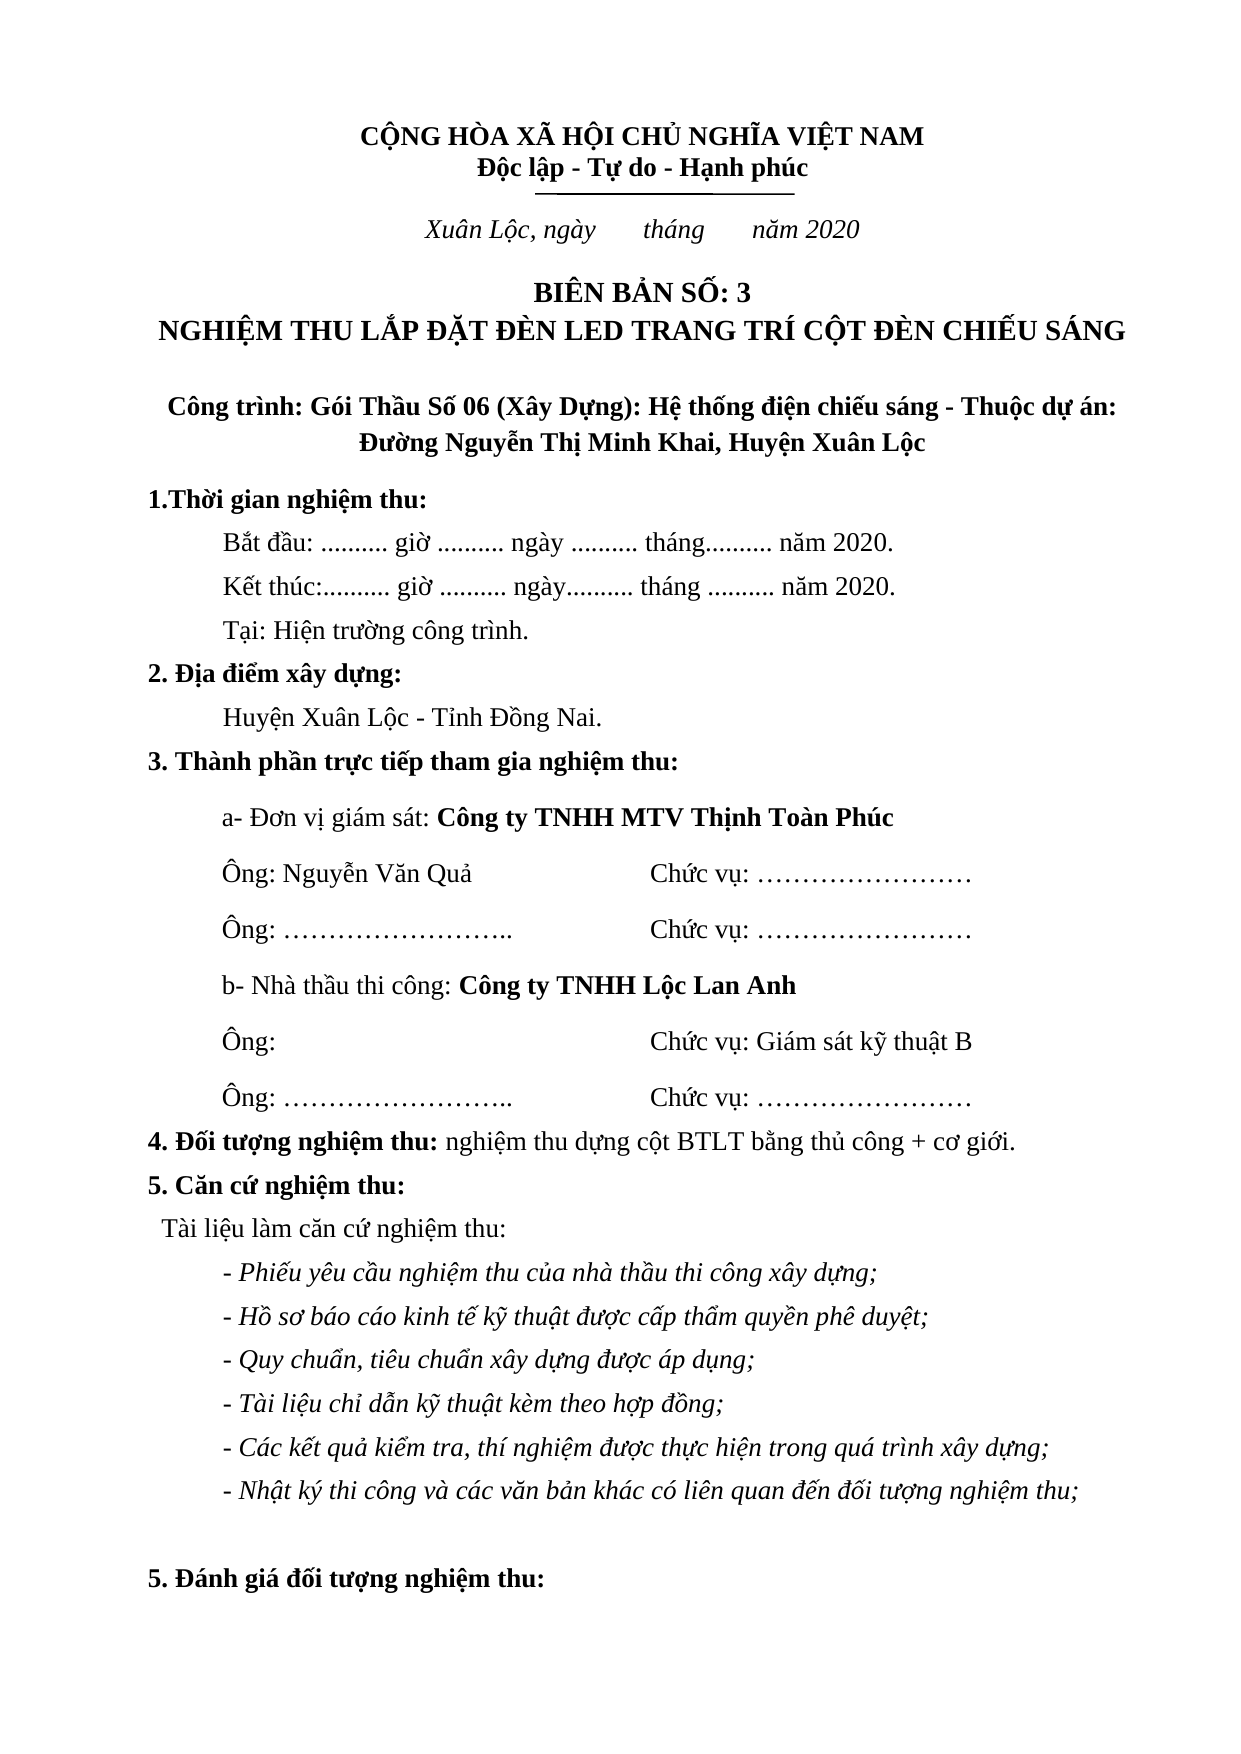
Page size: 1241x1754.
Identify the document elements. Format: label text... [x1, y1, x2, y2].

text Bắt đầu: .......... giờ .......... ngày .......... tháng.......... năm 2020. [223, 526, 1137, 558]
text Ông: Nguyễn Văn Quả Chức vụ: …………………… [148, 857, 1137, 888]
text a- Đơn vị giám sát: Công ty TNHH MTV Thịnh Toàn Phúc [148, 801, 1137, 832]
text BIÊN BẢN SỐ: 3 [148, 276, 1137, 309]
text - Quy chuẩn, tiêu chuẩn xây dựng được áp dụng; [223, 1343, 1137, 1374]
text Xuân Lộc, ngày tháng năm 2020 [148, 213, 1137, 244]
text - Nhật ký thi công và các văn bản khác có liên quan đến đối tượng nghiệm thu; [223, 1474, 1137, 1506]
text Tài liệu làm căn cứ nghiệm thu: [148, 1212, 1137, 1244]
text 2. Địa điểm xây dựng: [148, 657, 1137, 688]
text Độc lập - Tự do - Hạnh phúc [148, 151, 1137, 182]
text - Phiếu yêu cầu nghiệm thu của nhà thầu thi công xây dựng; [223, 1256, 1137, 1287]
text Công trình: Gói Thầu Số 06 (Xây Dựng): Hệ thống điện chiếu sáng - Thuộc dự án: Đường Nguyễn Thị Minh Khai, Huyện Xuân Lộc [148, 391, 1137, 457]
text 3. Thành phần trực tiếp tham gia nghiệm thu: [148, 745, 1137, 776]
text - Các kết quả kiểm tra, thí nghiệm được thực hiện trong quá trình xây dựng; [223, 1431, 1137, 1462]
text Tại: Hiện trường công trình. [223, 614, 1137, 645]
text Ông: …………………….. Chức vụ: …………………… [148, 1082, 1137, 1113]
text b- Nhà thầu thi công: Công ty TNHH Lộc Lan Anh [148, 969, 1137, 1000]
text Ông: …………………….. Chức vụ: …………………… [148, 913, 1137, 944]
text Kết thúc:.......... giờ .......... ngày.......... tháng .......... năm 2020. [223, 570, 1137, 601]
text 1.Thời gian nghiệm thu: [148, 483, 1137, 514]
text CỘNG HÒA XÃ HỘI CHỦ NGHĨA VIỆT NAM [148, 120, 1137, 151]
text - Tài liệu chỉ dẫn kỹ thuật kèm theo hợp đồng; [223, 1387, 1137, 1418]
text Ông: Chức vụ: Giám sát kỹ thuật B [148, 1025, 1137, 1057]
text 5. Đánh giá đối tượng nghiệm thu: [148, 1562, 1137, 1593]
text - Hồ sơ báo cáo kinh tế kỹ thuật được cấp thẩm quyền phê duyệt; [223, 1300, 1137, 1331]
text 5. Căn cứ nghiệm thu: [148, 1169, 1137, 1200]
text Huyện Xuân Lộc - Tỉnh Đồng Nai. [148, 701, 1137, 732]
subtitle NGHIỆM THU LẮP ĐẶT ĐÈN LED TRANG TRÍ CỘT ĐÈN CHIẾU SÁNG [148, 313, 1137, 347]
text 4. Đối tượng nghiệm thu: nghiệm thu dựng cột BTLT bằng thủ công + cơ giới. [148, 1125, 1137, 1156]
